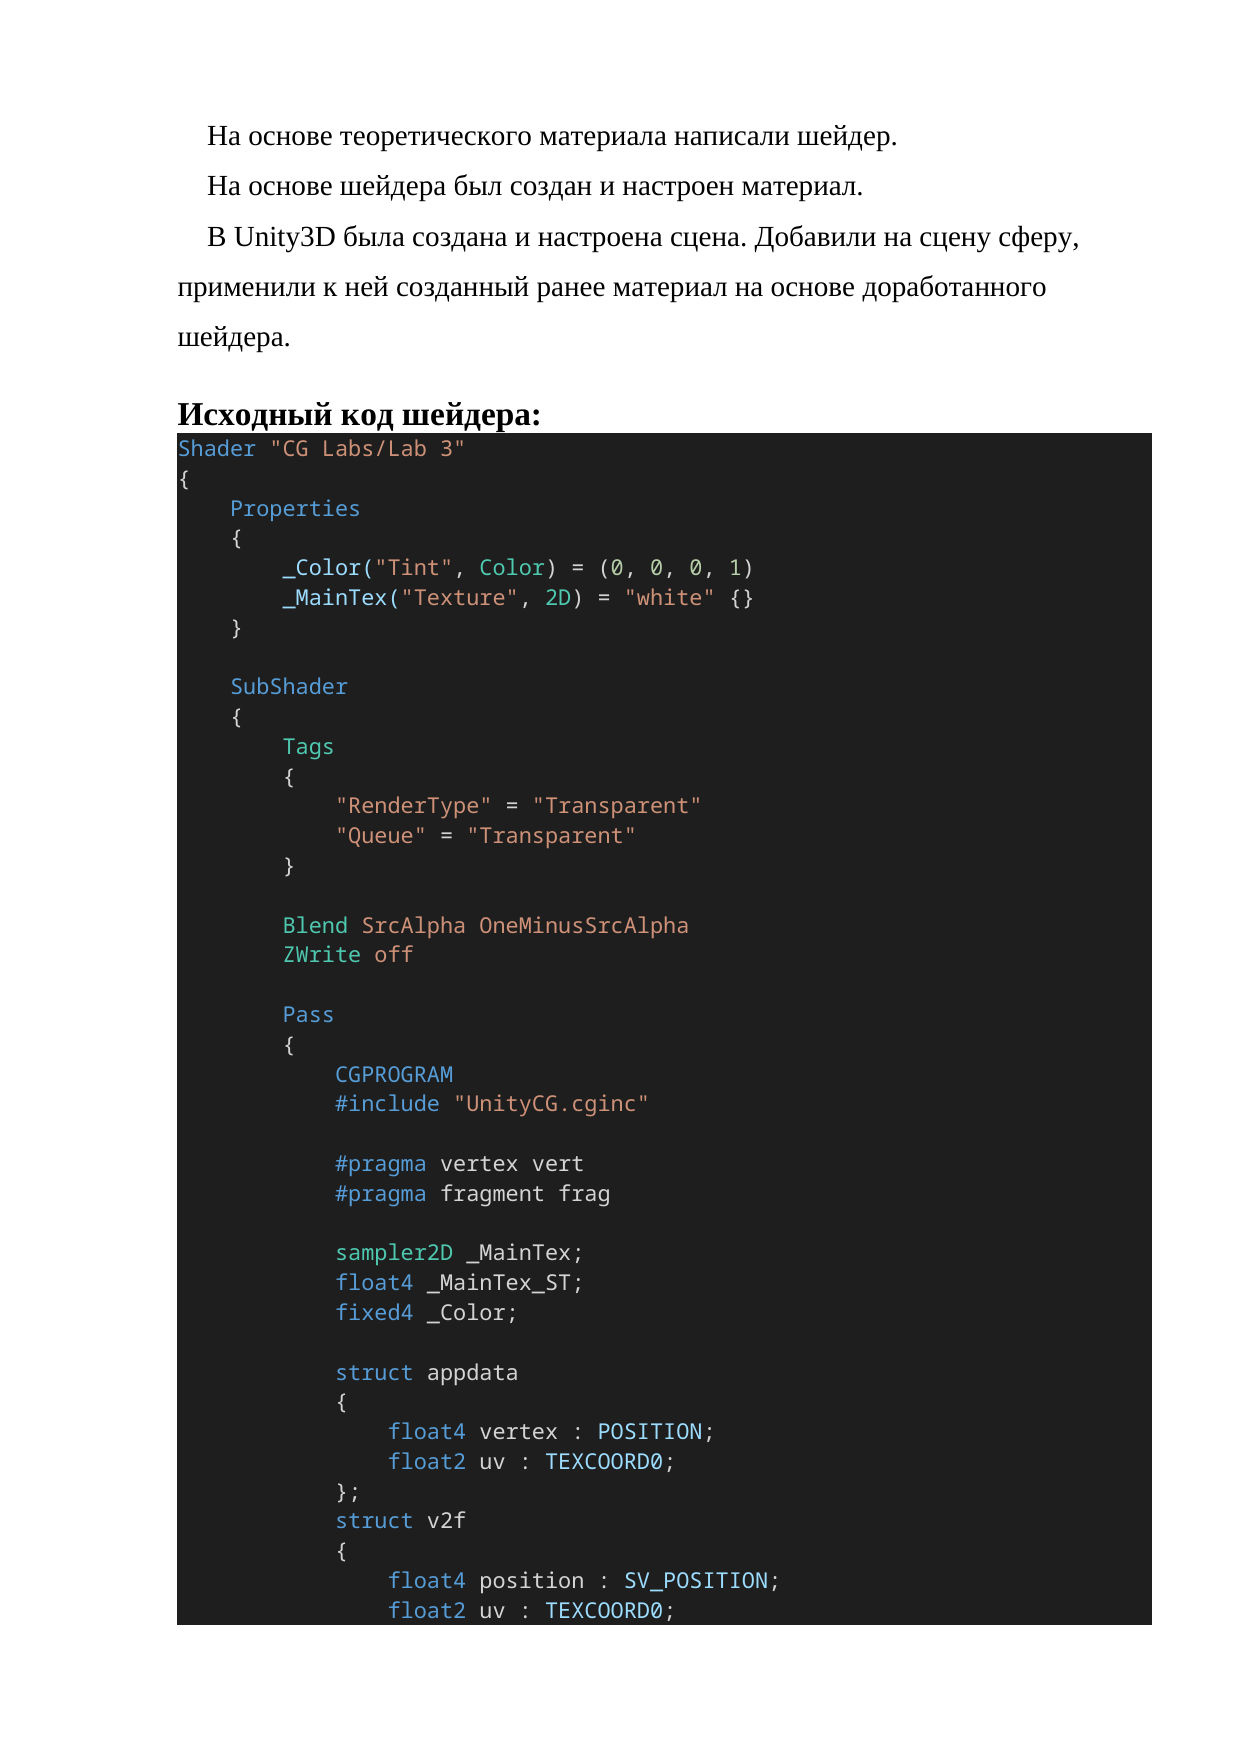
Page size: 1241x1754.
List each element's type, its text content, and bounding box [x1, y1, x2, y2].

text На основе теоретического материала написали шейдер. [177, 118, 1152, 152]
text { [177, 1535, 1152, 1565]
text "RenderType" = "Transparent" [177, 791, 1152, 820]
text #include "UnityCG.cginc" [177, 1088, 1152, 1118]
text ZWrite off [177, 939, 1152, 969]
text #pragma vertex vert [177, 1148, 1152, 1178]
text Shader "CG Labs/Lab 3" [177, 433, 1152, 463]
text } [177, 850, 1152, 880]
text _Color("Tint", Color) = (0, 0, 0, 1) [177, 552, 1152, 582]
text float4 position : SV_POSITION; [177, 1565, 1152, 1595]
text На основе шейдера был создан и настроен материал. [177, 168, 1152, 202]
text struct appdata [177, 1357, 1152, 1386]
text float2 uv : TEXCOORD0; [177, 1595, 1152, 1625]
text fixed4 _Color; [177, 1297, 1152, 1327]
text } [177, 612, 1152, 642]
text { [177, 701, 1152, 731]
text float4 _MainTex_ST; [177, 1267, 1152, 1297]
text sampler2D _MainTex; [177, 1237, 1152, 1267]
text В Unity3D была создана и настроена сцена. Добавили на сцену сферу, применили к ней созданный ранее материал на основе доработанного шейдера. [177, 219, 1152, 353]
text struct v2f [177, 1506, 1152, 1535]
subtitle Исходный код шейдера: [177, 395, 1152, 433]
text Tags [177, 731, 1152, 761]
text SubShader [177, 671, 1152, 701]
text CGPROGRAM [177, 1059, 1152, 1088]
text _MainTex("Texture", 2D) = "white" {} [177, 582, 1152, 612]
text }; [177, 1476, 1152, 1506]
text { [177, 1029, 1152, 1059]
text Blend SrcAlpha OneMinusSrcAlpha [177, 910, 1152, 939]
text { [177, 463, 1152, 493]
text "Queue" = "Transparent" [177, 820, 1152, 850]
text { [177, 761, 1152, 791]
text float4 vertex : POSITION; [177, 1416, 1152, 1446]
text #pragma fragment frag [177, 1178, 1152, 1208]
text { [177, 1386, 1152, 1416]
text float2 uv : TEXCOORD0; [177, 1446, 1152, 1476]
text { [177, 522, 1152, 552]
text Pass [177, 999, 1152, 1029]
text Properties [177, 493, 1152, 522]
